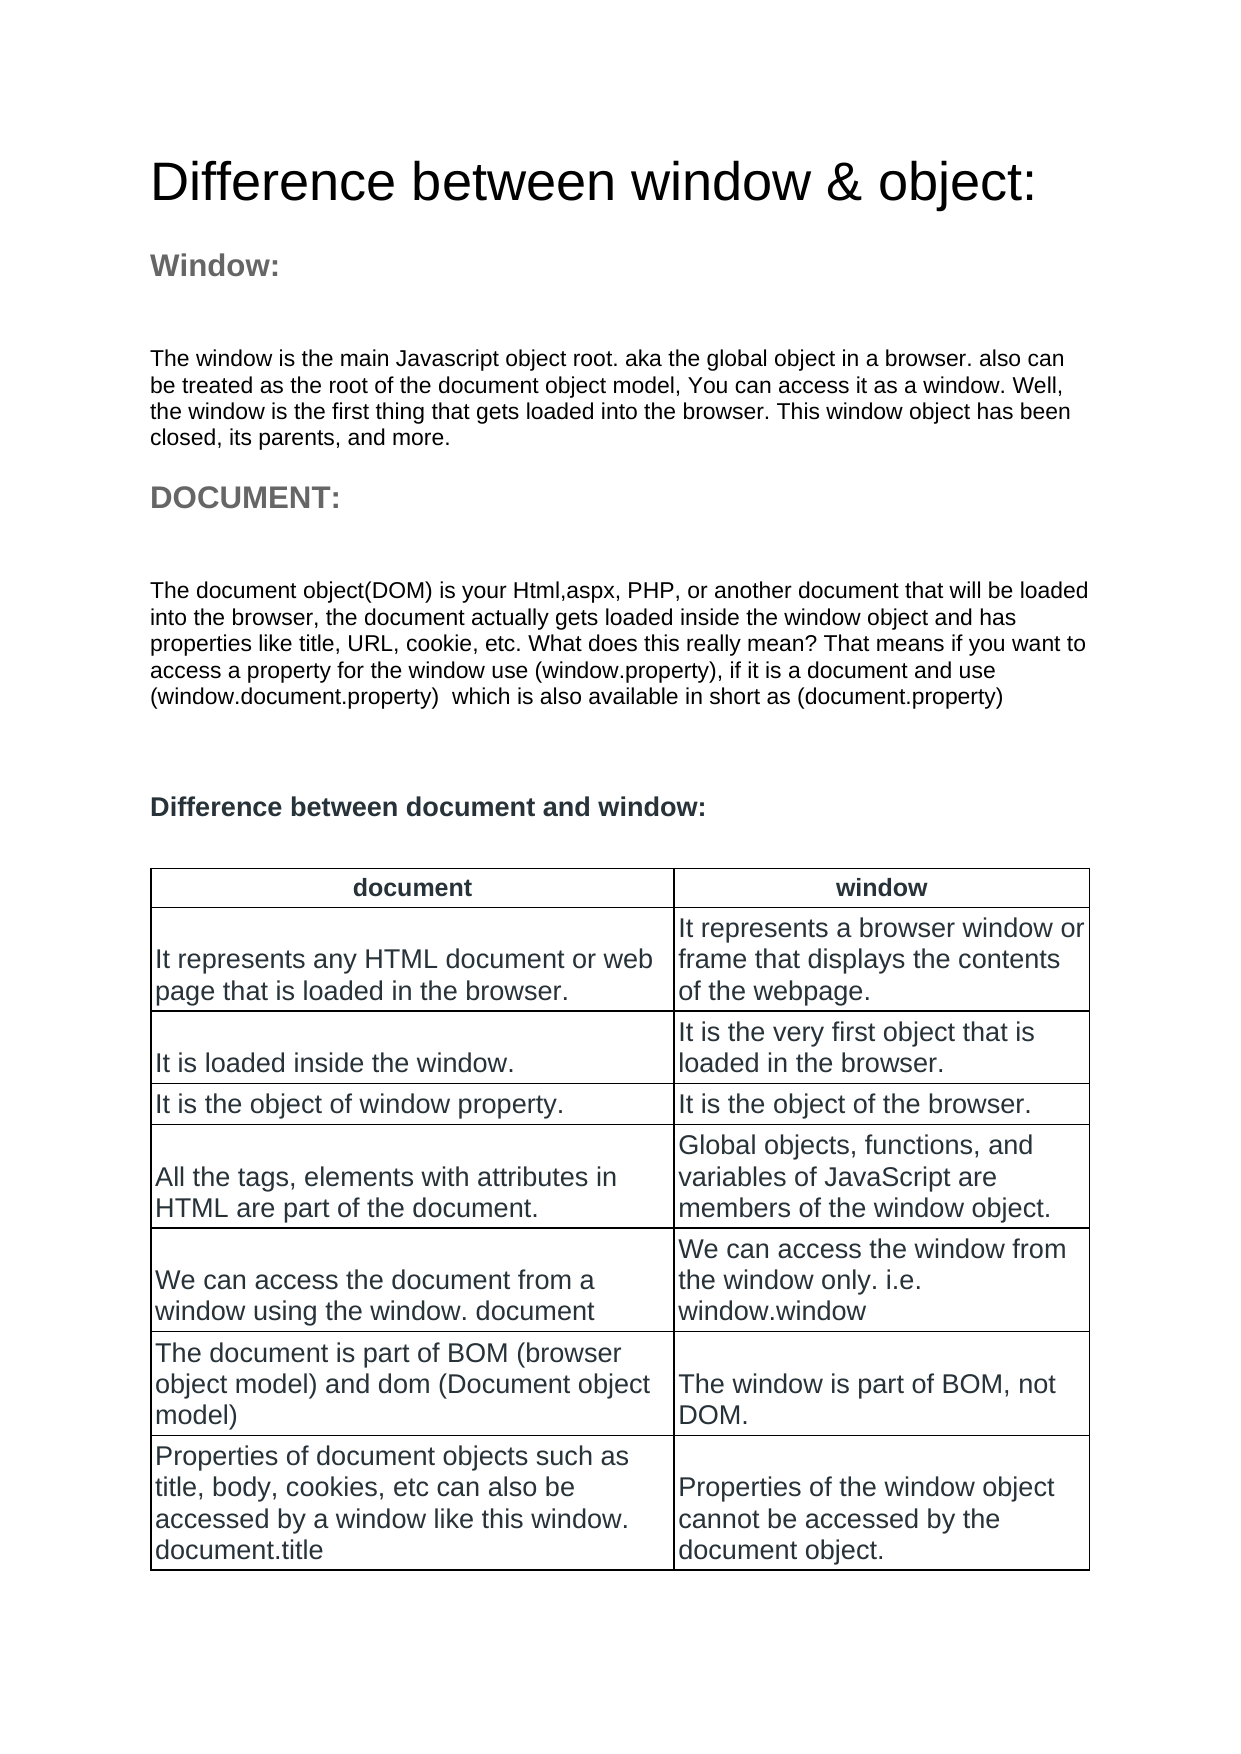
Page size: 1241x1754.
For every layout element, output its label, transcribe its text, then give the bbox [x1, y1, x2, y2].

table_cell It represents any HTML document or web page that is loaded in the browser. [152, 908, 673, 1010]
table_header document [152, 869, 673, 906]
text The document object(DOM) is your Html,aspx, PHP, or another document that will be loaded into the browser, the document actually gets loaded inside the window object and has properties like title, URL, cookie, etc. What does this really mean? That means if you want to access a property for the window use (window.property), if it is a document and use (window.document.property) which is also available in short as (document.property) [150, 577, 1090, 709]
table_cell All the tags, elements with attributes in HTML are part of the document. [152, 1125, 673, 1227]
table_cell Properties of the window object cannot be accessed by the document object. [675, 1436, 1089, 1569]
text DOCUMENT: [150, 479, 1090, 515]
table_cell It is the very first object that is loaded in the browser. [675, 1012, 1089, 1082]
table_cell The document is part of BOM (browser object model) and dom (Document object model) [152, 1332, 673, 1434]
table_cell The window is part of BOM, not DOM. [675, 1332, 1089, 1434]
text Difference between document and window: [150, 791, 1090, 822]
table_cell We can access the window from the window only. i.e. window.window [675, 1229, 1089, 1331]
table_cell It is the object of window property. [152, 1084, 673, 1123]
table_cell It represents a browser window or frame that displays the contents of the webpage. [675, 908, 1089, 1010]
table_header window [675, 869, 1089, 906]
table_cell Global objects, functions, and variables of JavaScript are members of the window object. [675, 1125, 1089, 1227]
text The window is the main Javascript object root. aka the global object in a browser. also can be treated as the root of the document object model, You can access it as a window. Well, the window is the first thing that gets loaded into the browser. This window object has been closed, its parents, and more. [150, 345, 1090, 451]
table_cell It is the object of the browser. [675, 1084, 1089, 1123]
table_cell It is loaded inside the window. [152, 1012, 673, 1082]
table_cell We can access the document from a window using the window. document [152, 1229, 673, 1331]
text Window: [150, 247, 1090, 283]
text Difference between window & object: [150, 150, 1090, 212]
table_cell Properties of document objects such as title, body, cookies, etc can also be accessed by a window like this window. document.title [152, 1436, 673, 1569]
